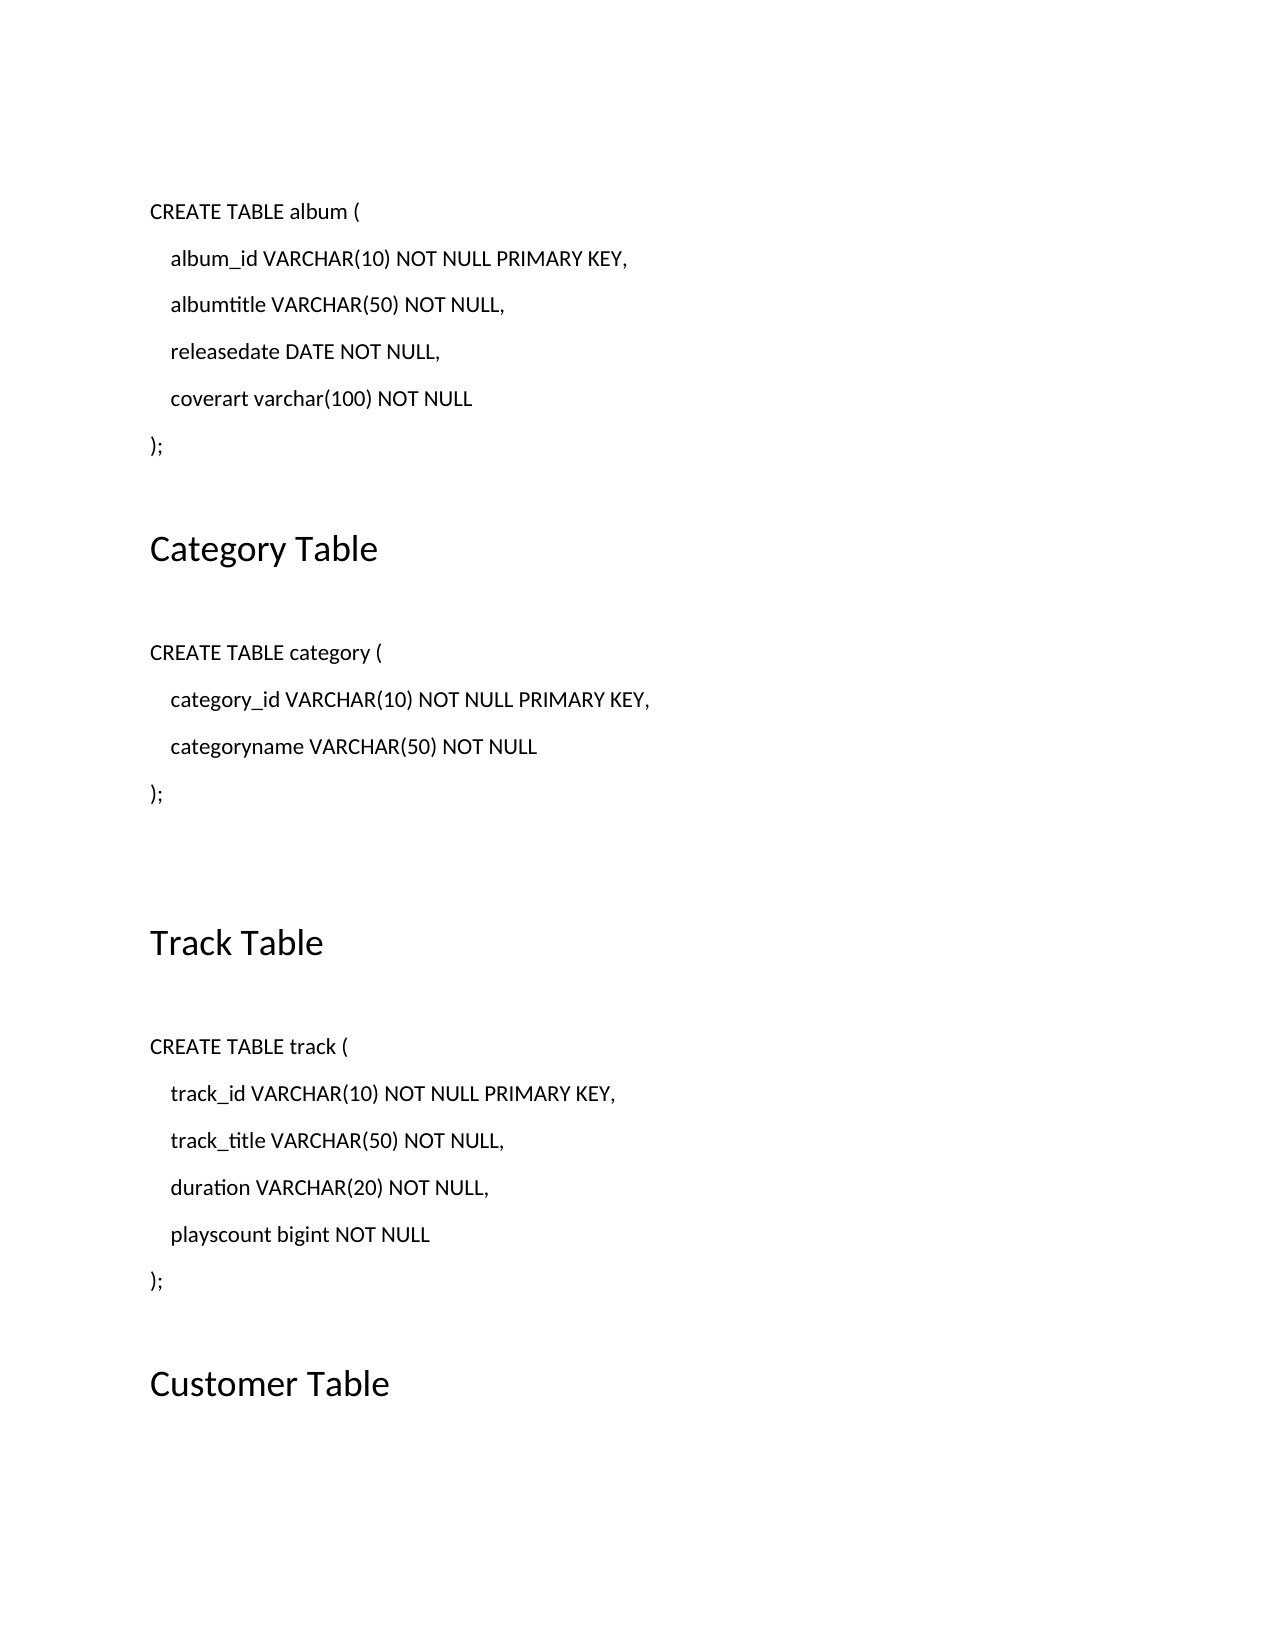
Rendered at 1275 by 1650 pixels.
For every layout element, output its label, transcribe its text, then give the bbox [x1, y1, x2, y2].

text duration VARCHAR(20) NOT NULL, [150, 1173, 1125, 1201]
text album_id VARCHAR(10) NOT NULL PRIMARY KEY, [150, 244, 1125, 272]
text playscount bigint NOT NULL [150, 1220, 1125, 1248]
text track_title VARCHAR(50) NOT NULL, [150, 1126, 1125, 1154]
text releasedate DATE NOT NULL, [150, 337, 1125, 366]
text ); [150, 1267, 1125, 1295]
text CREATE TABLE track ( [150, 1032, 1125, 1060]
text track_id VARCHAR(10) NOT NULL PRIMARY KEY, [150, 1079, 1125, 1107]
text ); [150, 779, 1125, 807]
text Track Table [150, 919, 1125, 965]
text coverart varchar(100) NOT NULL [150, 384, 1125, 412]
text categoryname VARCHAR(50) NOT NULL [150, 732, 1125, 760]
text albumtitle VARCHAR(50) NOT NULL, [150, 291, 1125, 319]
text category_id VARCHAR(10) NOT NULL PRIMARY KEY, [150, 685, 1125, 713]
text CREATE TABLE album ( [150, 197, 1125, 225]
text ); [150, 431, 1125, 459]
text CREATE TABLE category ( [150, 638, 1125, 666]
text Customer Table [150, 1360, 1125, 1406]
text Category Table [150, 525, 1125, 571]
